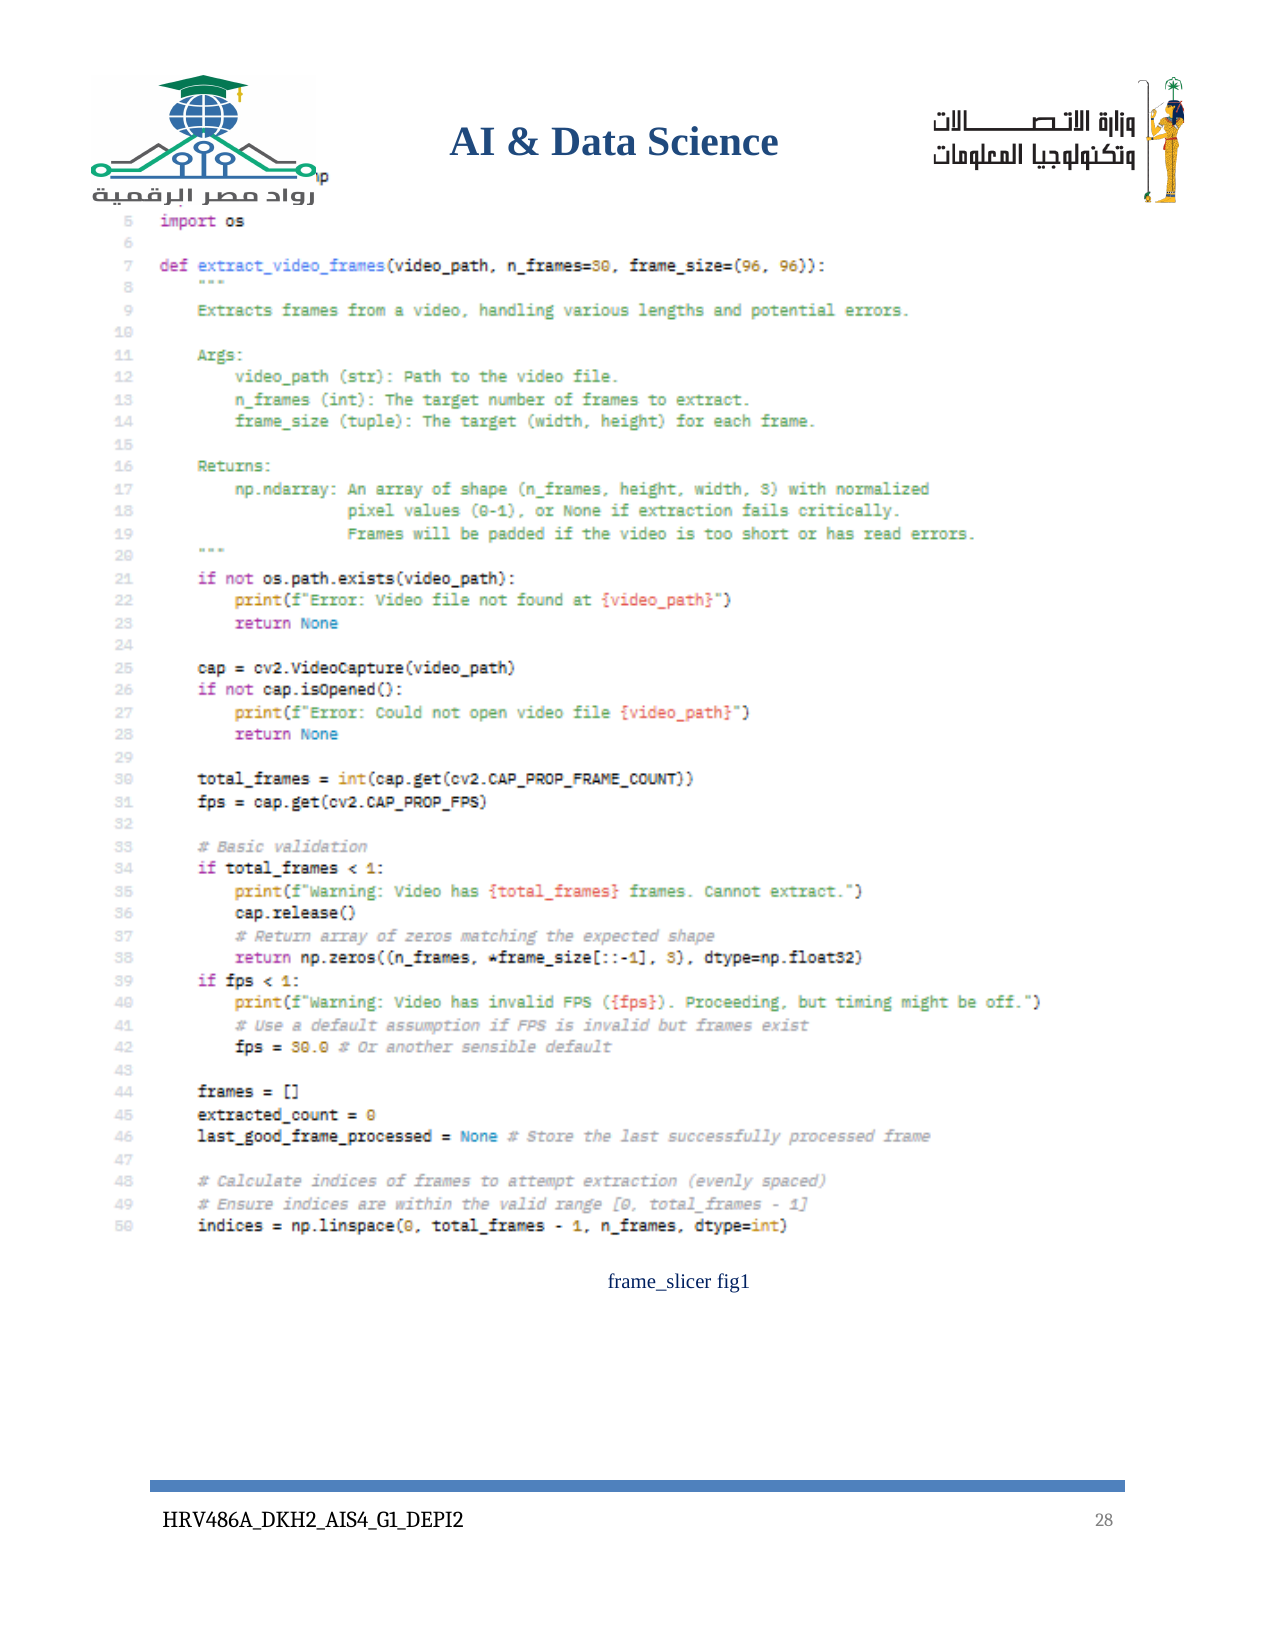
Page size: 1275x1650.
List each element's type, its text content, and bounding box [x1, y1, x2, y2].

list frame_slicer fig1 [232, 1244, 1125, 1293]
picture [91, 75, 1192, 1244]
